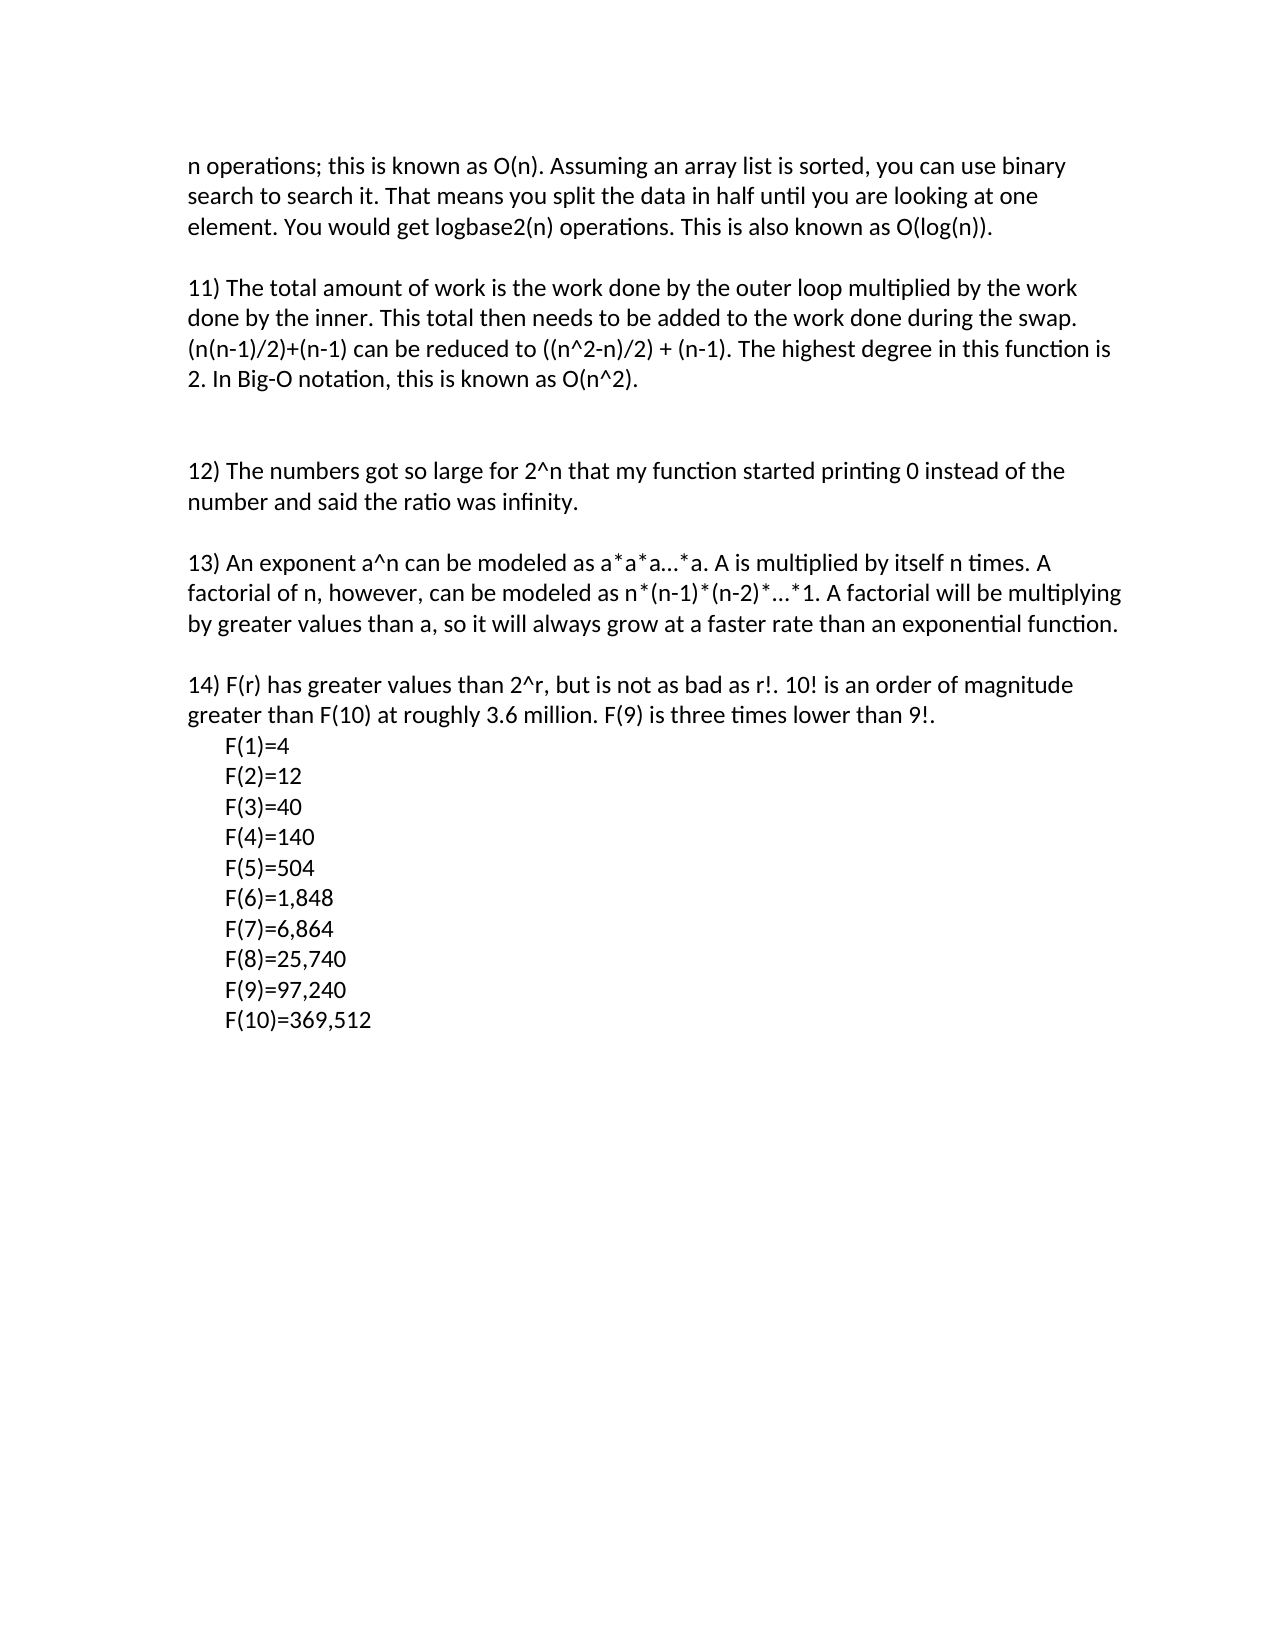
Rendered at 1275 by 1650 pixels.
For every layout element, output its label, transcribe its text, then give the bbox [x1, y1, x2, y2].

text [187, 150, 1125, 242]
text F(6)=1,848 [187, 882, 1125, 913]
text 11) The total amount of work is the work done by the outer loop multiplied by the work done by the inner. This total then needs to be added to the work done during the swap. (n(n-1)/2)+(n-1) can be reduced to ((n^2-n)/2) + (n-1). The highest degree in this function is 2. In Big-O notation, this is known as O(n^2). [187, 272, 1125, 394]
text F(9)=97,240 [187, 974, 1125, 1004]
text F(8)=25,740 [187, 943, 1125, 974]
text F(4)=140 [187, 821, 1125, 852]
text F(5)=504 [187, 852, 1125, 882]
text F(1)=4 [187, 730, 1125, 760]
text F(10)=369,512 [187, 1004, 1125, 1035]
text 13) An exponent a^n can be modeled as a*a*a…*a. A is multiplied by itself n times. A factorial of n, however, can be modeled as n*(n-1)*(n-2)*…*1. A factorial will be multiplying by greater values than a, so it will always grow at a faster rate than an exponential function. [187, 547, 1125, 638]
text F(7)=6,864 [187, 913, 1125, 943]
text 12) The numbers got so large for 2^n that my function started printing 0 instead of the number and said the ratio was infinity. [187, 455, 1125, 516]
text F(3)=40 [187, 791, 1125, 821]
text 14) F(r) has greater values than 2^r, but is not as bad as r!. 10! is an order of magnitude greater than F(10) at roughly 3.6 million. F(9) is three times lower than 9!. [187, 669, 1125, 730]
text F(2)=12 [187, 760, 1125, 791]
